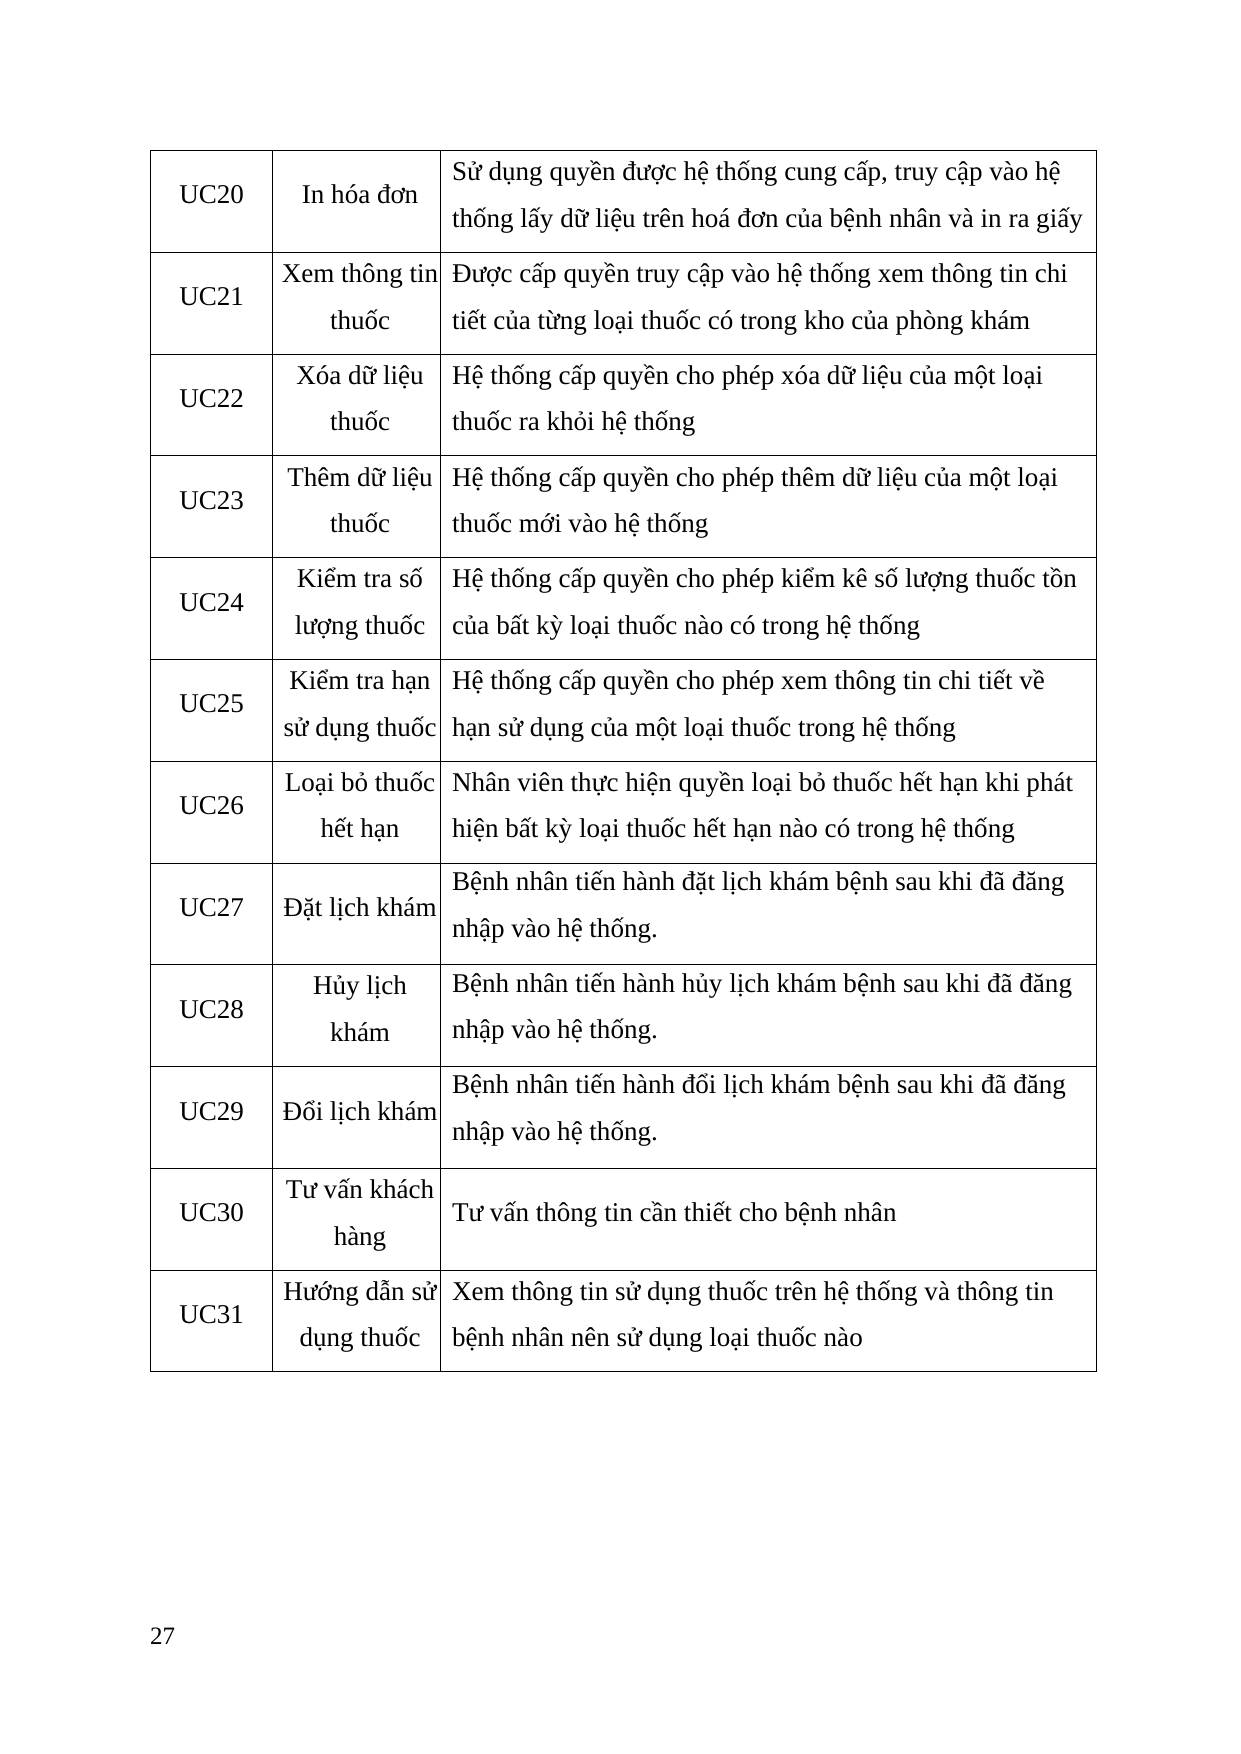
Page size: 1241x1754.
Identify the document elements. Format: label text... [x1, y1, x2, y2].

table_cell Loại bỏ thuốc hết hạn [273, 762, 440, 862]
table_cell UC23 [151, 456, 272, 557]
table_cell UC26 [151, 762, 272, 862]
table_cell Xóa dữ liệu thuốc [273, 355, 440, 455]
table_cell Xem thông tin thuốc [273, 253, 440, 353]
table_cell UC22 [151, 355, 272, 455]
table_cell UC24 [151, 558, 272, 659]
table_cell Thêm dữ liệu thuốc [273, 456, 440, 557]
table_cell Bệnh nhân tiến hành đổi lịch khám bệnh sau khi đã đăng nhập vào hệ thống. [441, 1067, 1096, 1168]
table_cell Đổi lịch khám [273, 1067, 440, 1168]
table_cell Xem thông tin sử dụng thuốc trên hệ thống và thông tin bệnh nhân nên sử dụng loại thuốc nào [441, 1271, 1096, 1371]
table_cell Tư vấn thông tin cần thiết cho bệnh nhân [441, 1169, 1096, 1269]
table_cell UC28 [151, 965, 272, 1066]
table_cell UC25 [151, 660, 272, 761]
table_cell Hệ thống cấp quyền cho phép xóa dữ liệu của một loại thuốc ra khỏi hệ thống [441, 355, 1096, 455]
table_cell Tư vấn khách hàng [273, 1169, 440, 1269]
table_cell UC21 [151, 253, 272, 353]
table_cell UC27 [151, 864, 272, 964]
table_cell Hệ thống cấp quyền cho phép thêm dữ liệu của một loại thuốc mới vào hệ thống [441, 456, 1096, 557]
table_cell Hướng dẫn sử dụng thuốc [273, 1271, 440, 1371]
table_cell Sử dụng quyền được hệ thống cung cấp, truy cập vào hệ thống lấy dữ liệu trên hoá đơn của bệnh nhân và in ra giấy [441, 151, 1096, 252]
table_cell In hóa đơn [273, 151, 440, 252]
table_cell UC29 [151, 1067, 272, 1168]
table_cell UC30 [151, 1169, 272, 1269]
table_cell Được cấp quyền truy cập vào hệ thống xem thông tin chi tiết của từng loại thuốc có trong kho của phòng khám [441, 253, 1096, 353]
table_cell Hệ thống cấp quyền cho phép xem thông tin chi tiết về hạn sử dụng của một loại thuốc trong hệ thống [441, 660, 1096, 761]
table_cell Hủy lịch khám [273, 965, 440, 1066]
table_cell Kiểm tra số lượng thuốc [273, 558, 440, 659]
table_cell Bệnh nhân tiến hành đặt lịch khám bệnh sau khi đã đăng nhập vào hệ thống. [441, 864, 1096, 964]
table_cell Hệ thống cấp quyền cho phép kiểm kê số lượng thuốc tồn của bất kỳ loại thuốc nào có trong hệ thống [441, 558, 1096, 659]
table_cell Nhân viên thực hiện quyền loại bỏ thuốc hết hạn khi phát hiện bất kỳ loại thuốc hết hạn nào có trong hệ thống [441, 762, 1096, 862]
table_cell Bệnh nhân tiến hành hủy lịch khám bệnh sau khi đã đăng nhập vào hệ thống. [441, 965, 1096, 1066]
table_cell UC31 [151, 1271, 272, 1371]
table_cell Đặt lịch khám [273, 864, 440, 964]
table_cell Kiểm tra hạn sử dụng thuốc [273, 660, 440, 761]
table_cell UC20 [151, 151, 272, 252]
